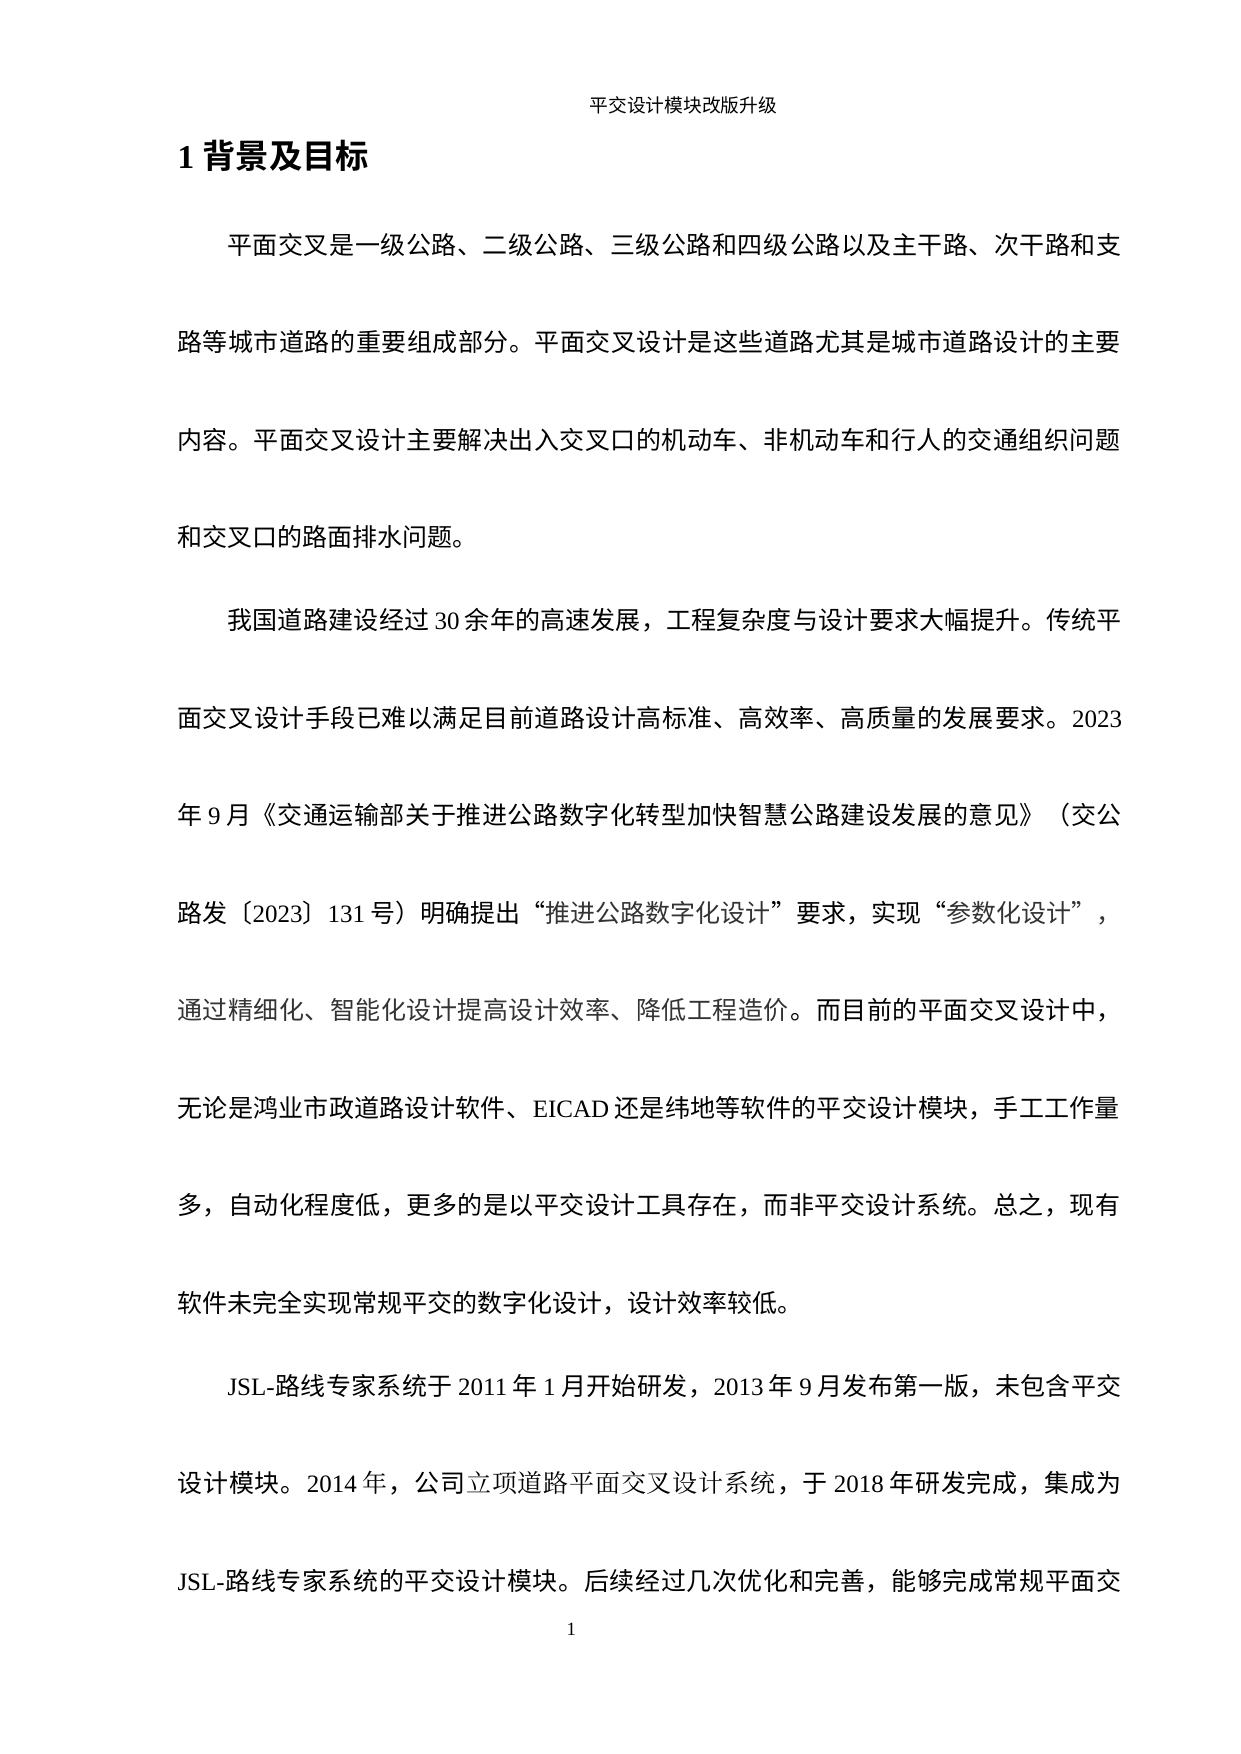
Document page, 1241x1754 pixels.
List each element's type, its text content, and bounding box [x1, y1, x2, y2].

text 我国道路建设经过30余年的高速发展，工程复杂度与设计要求大幅提升。传统平面交叉设计手段已难以满足目前道路设计高标准、高效率、高质量的发展要求。2023年9月《交通运输部关于推进公路数字化转型加快智慧公路建设发展的意见》（交公路发〔2023〕131号）明确提出“推进公路数字化设计”要求，实现“参数化设计”，通过精细化、智能化设计提高设计效率、降低工程造价。而目前的平面交叉设计中，无论是鸿业市政道路设计软件、EICAD还是纬地等软件的平交设计模块，手工工作量多，自动化程度低，更多的是以平交设计工具存在，而非平交设计系统。总之，现有软件未完全实现常规平交的数字化设计，设计效率较低。 [177, 586, 1122, 1334]
subtitle 背景及目标 [177, 122, 1122, 187]
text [177, 1352, 1122, 1612]
text 平面交叉是一级公路、二级公路、三级公路和四级公路以及主干路、次干路和支路等城市道路的重要组成部分。平面交叉设计是这些道路尤其是城市道路设计的主要内容。平面交叉设计主要解决出入交叉口的机动车、非机动车和行人的交通组织问题和交叉口的路面排水问题。 [177, 211, 1122, 568]
